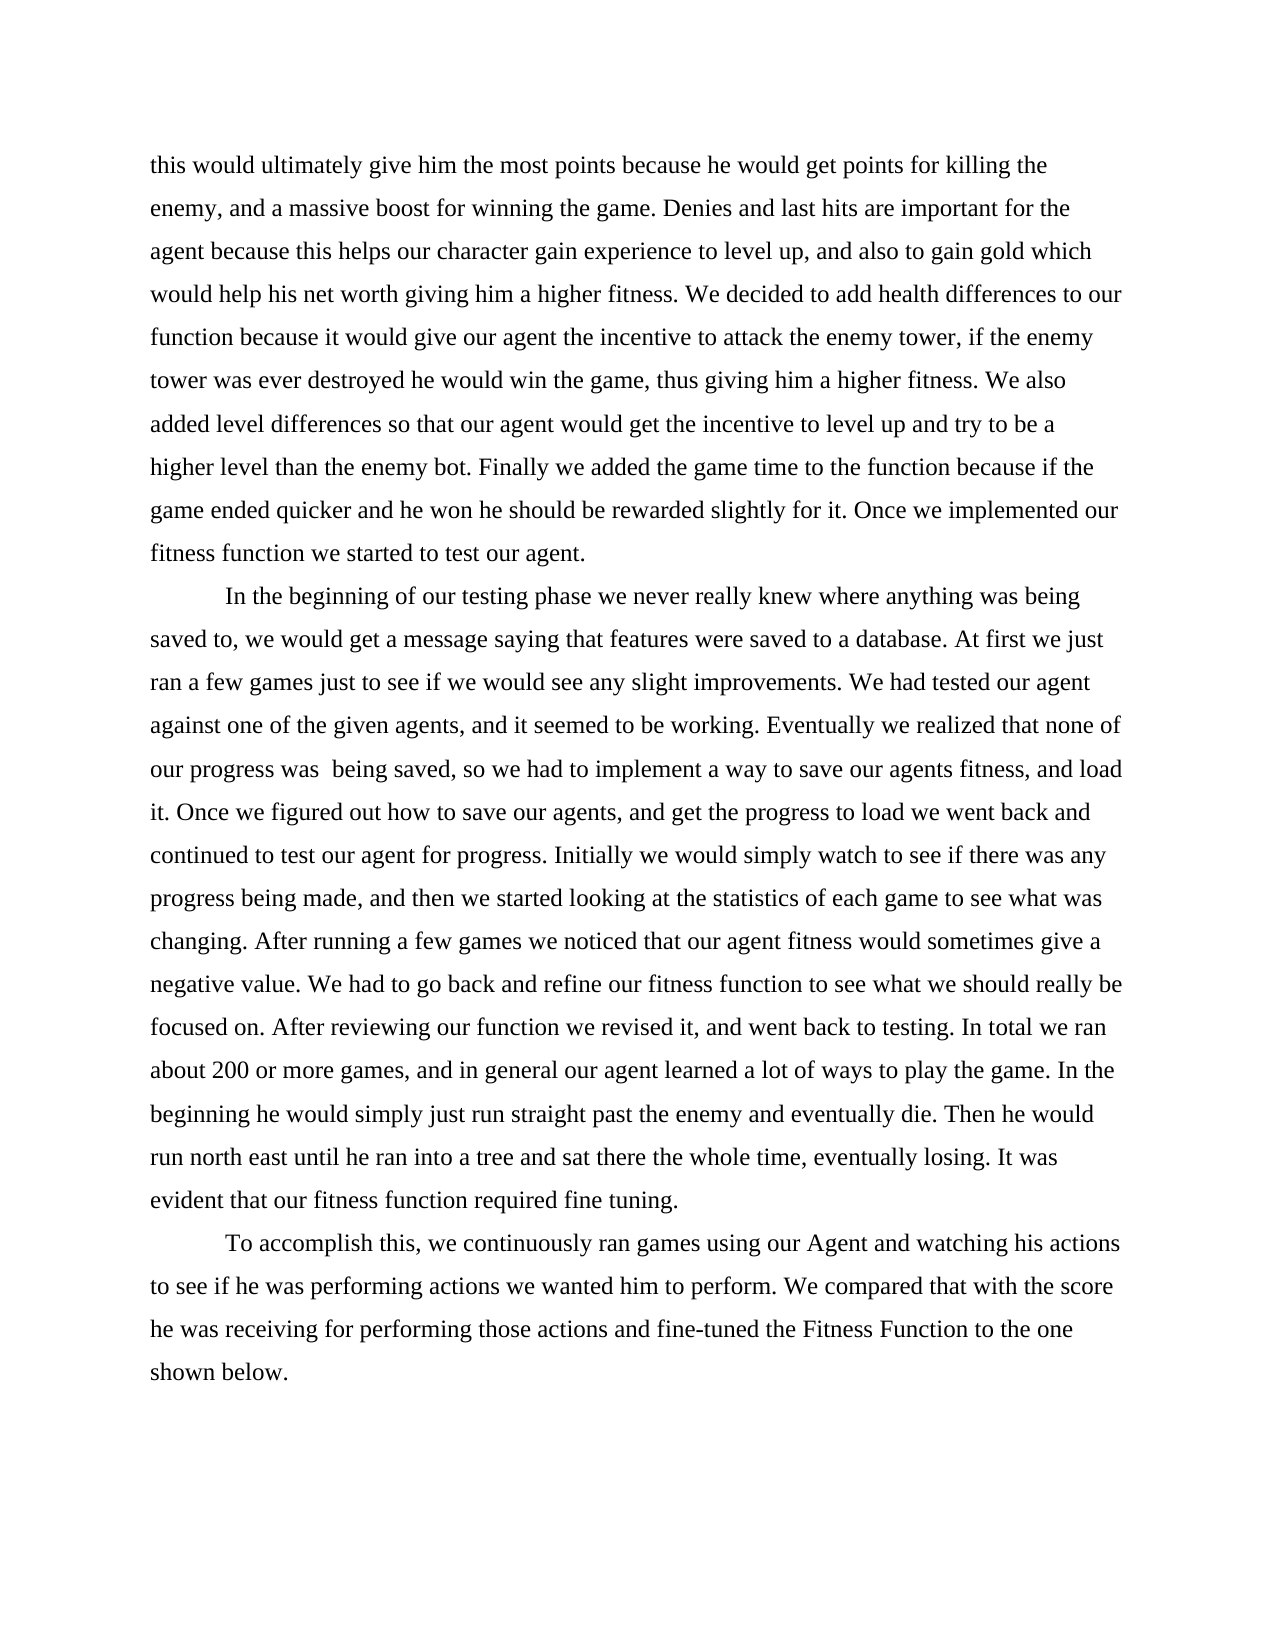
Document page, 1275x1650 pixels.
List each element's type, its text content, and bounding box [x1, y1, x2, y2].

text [150, 150, 1125, 567]
text In the beginning of our testing phase we never really knew where anything was being saved to, we would get a message saying that features were saved to a database. At first we just ran a few games just to see if we would see any slight improvements. We had tested our agent against one of the given agents, and it seemed to be working. Eventually we realized that none of our progress was being saved, so we had to implement a way to save our agents fitness, and load it. Once we figured out how to save our agents, and get the progress to load we went back and continued to test our agent for progress. Initially we would simply watch to see if there was any progress being made, and then we started looking at the statistics of each game to see what was changing. After running a few games we noticed that our agent fitness would sometimes give a negative value. We had to go back and refine our fitness function to see what we should really be focused on. After reviewing our function we revised it, and went back to testing. In total we ran about 200 or more games, and in general our agent learned a lot of ways to play the game. In the beginning he would simply just run straight past the enemy and eventually die. Then he would run north east until he ran into a tree and sat there the whole time, eventually losing. It was evident that our fitness function required fine tuning. [150, 581, 1125, 1214]
text To accomplish this, we continuously ran games using our Agent and watching his actions to see if he was performing actions we wanted him to perform. We compared that with the score he was receiving for performing those actions and fine-tuned the Fitness Function to the one shown below. [150, 1228, 1125, 1386]
